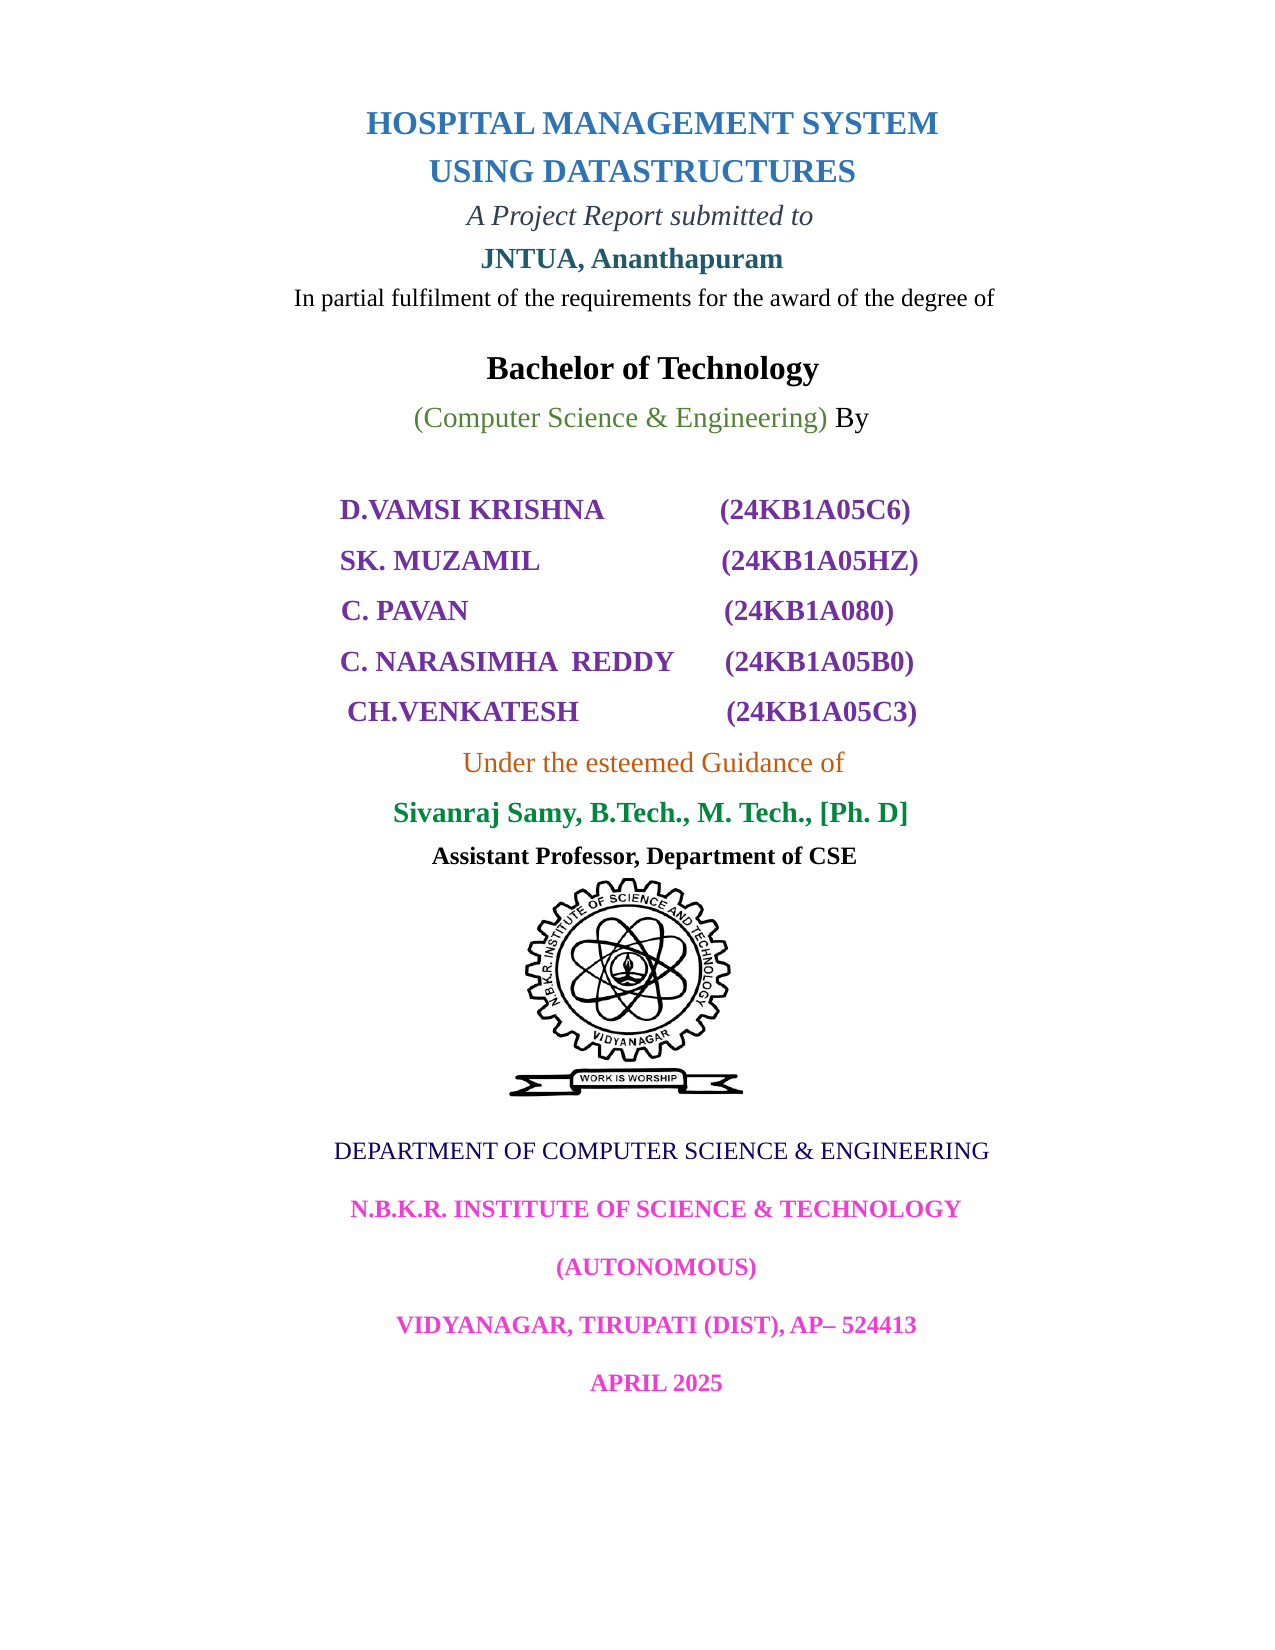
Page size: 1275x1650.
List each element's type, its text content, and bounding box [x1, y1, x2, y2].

subtitle Bachelor of Technology [129, 348, 1177, 387]
text SK. MUZAMIL (24KB1A05HZ) [84, 543, 1202, 577]
text N.B.K.R. INSTITUTE OF SCIENCE & TECHNOLOGY [103, 1194, 1209, 1223]
text (Computer Science & Engineering) By [84, 400, 1089, 433]
text USING DATASTRUCTURES [95, 151, 1209, 189]
text In partial fulfilment of the requirements for the award of the degree of [84, 283, 1204, 312]
text C. PAVAN (24KB1A080) [84, 593, 1209, 627]
text A Project Report submitted to [95, 198, 1209, 232]
text HOSPITAL MANAGEMENT SYSTEM [95, 103, 1209, 141]
text (AUTONOMOUS) [103, 1252, 1209, 1281]
text VIDYANAGAR, TIRUPATI (DIST), AP– 524413 [103, 1310, 1209, 1339]
text Under the esteemed Guidance of [97, 745, 1209, 779]
text Sivanraj Samy, B.Tech., M. Tech., [Ph. D] [55, 795, 1247, 829]
text JNTUA, Ananthapuram [0, 241, 1196, 274]
subtitle Assistant Professor, Department of CSE [84, 841, 1205, 870]
text DEPARTMENT OF COMPUTER SCIENCE & ENGINEERING [114, 1136, 1209, 1164]
text CH.VENKATESH (24KB1A05C3) [84, 694, 1209, 728]
text C. NARASIMHA REDDY (24KB1A05B0) [84, 644, 1209, 678]
picture [503, 873, 748, 1101]
text APRIL 2025 [103, 1368, 1209, 1397]
text D.VAMSI KRISHNA (24KB1A05C6) [84, 492, 1202, 526]
